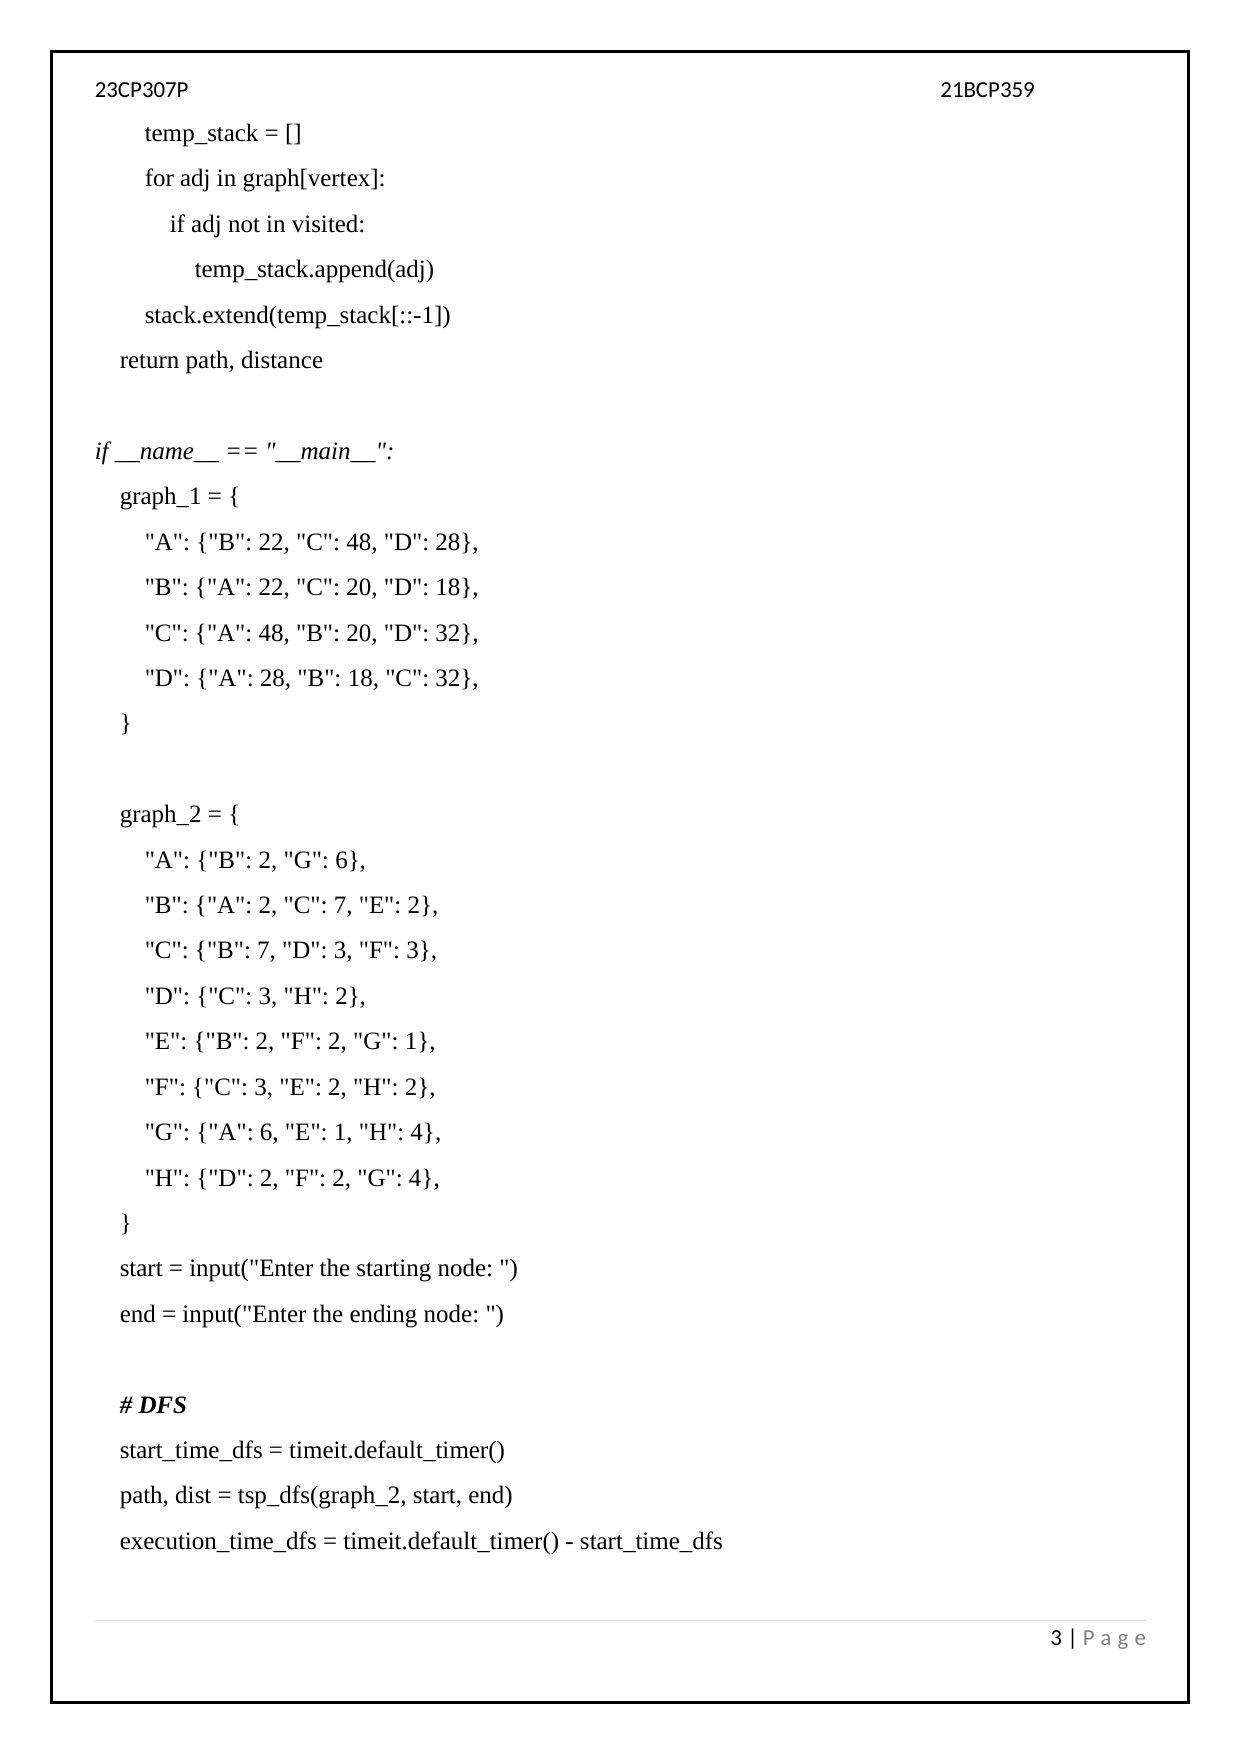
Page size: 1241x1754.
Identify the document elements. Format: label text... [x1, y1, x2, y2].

text } [94, 1208, 1146, 1237]
text graph_1 = { [94, 481, 1146, 510]
text "D": {"A": 28, "B": 18, "C": 32}, [94, 663, 1146, 692]
text end = input("Enter the ending node: ") [94, 1299, 1146, 1328]
text return path, distance [94, 345, 1146, 374]
text stack.extend(temp_stack[::-1]) [94, 300, 1146, 328]
text if adj not in visited: [94, 209, 1146, 238]
text for adj in graph[vertex]: [94, 163, 1146, 192]
text temp_stack.append(adj) [94, 254, 1146, 283]
text "A": {"B": 22, "C": 48, "D": 28}, [94, 527, 1146, 556]
text execution_time_dfs = timeit.default_timer() - start_time_dfs [94, 1526, 1146, 1555]
text "C": {"A": 48, "B": 20, "D": 32}, [94, 618, 1146, 646]
text temp_stack = [] [94, 118, 1146, 147]
text graph_2 = { [94, 799, 1146, 828]
text "H": {"D": 2, "F": 2, "G": 4}, [94, 1163, 1146, 1191]
text "G": {"A": 6, "E": 1, "H": 4}, [94, 1117, 1146, 1146]
text "E": {"B": 2, "F": 2, "G": 1}, [94, 1026, 1146, 1055]
text "C": {"B": 7, "D": 3, "F": 3}, [94, 936, 1146, 964]
text start_time_dfs = timeit.default_timer() [94, 1435, 1146, 1464]
text "D": {"C": 3, "H": 2}, [94, 981, 1146, 1010]
text "B": {"A": 2, "C": 7, "E": 2}, [94, 890, 1146, 919]
text } [94, 708, 1146, 737]
text "B": {"A": 22, "C": 20, "D": 18}, [94, 572, 1146, 601]
text "A": {"B": 2, "G": 6}, [94, 845, 1146, 873]
text start = input("Enter the starting node: ") [94, 1253, 1146, 1282]
text if __name__ == "__main__": [94, 436, 1146, 465]
text "F": {"C": 3, "E": 2, "H": 2}, [94, 1072, 1146, 1101]
text path, dist = tsp_dfs(graph_2, start, end) [94, 1481, 1146, 1509]
text # DFS [94, 1390, 1146, 1418]
